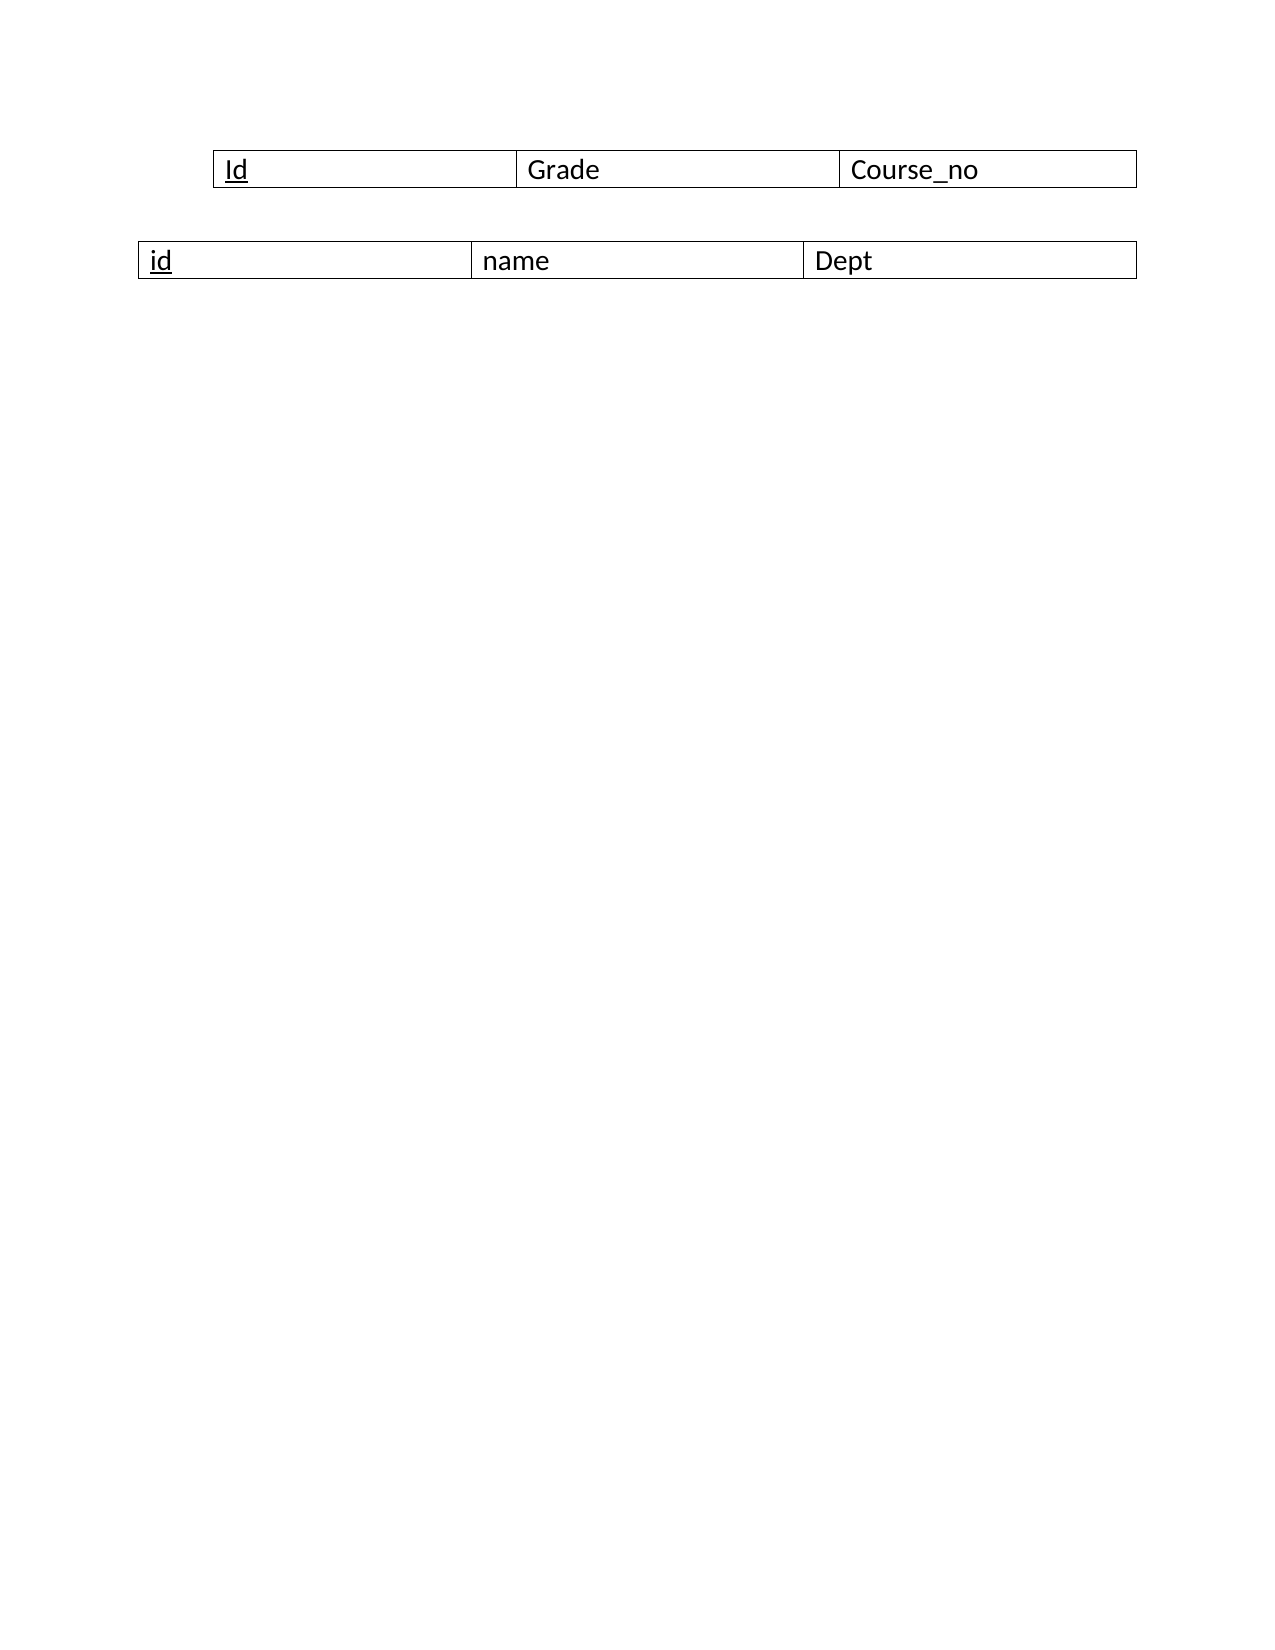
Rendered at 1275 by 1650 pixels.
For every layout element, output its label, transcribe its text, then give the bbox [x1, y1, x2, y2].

table_header name [472, 242, 803, 277]
table_header Course_no [840, 151, 1136, 187]
table_header Grade [517, 151, 839, 187]
table_header Dept [804, 242, 1136, 277]
table_header id [139, 242, 471, 277]
table_header Id [214, 151, 516, 187]
